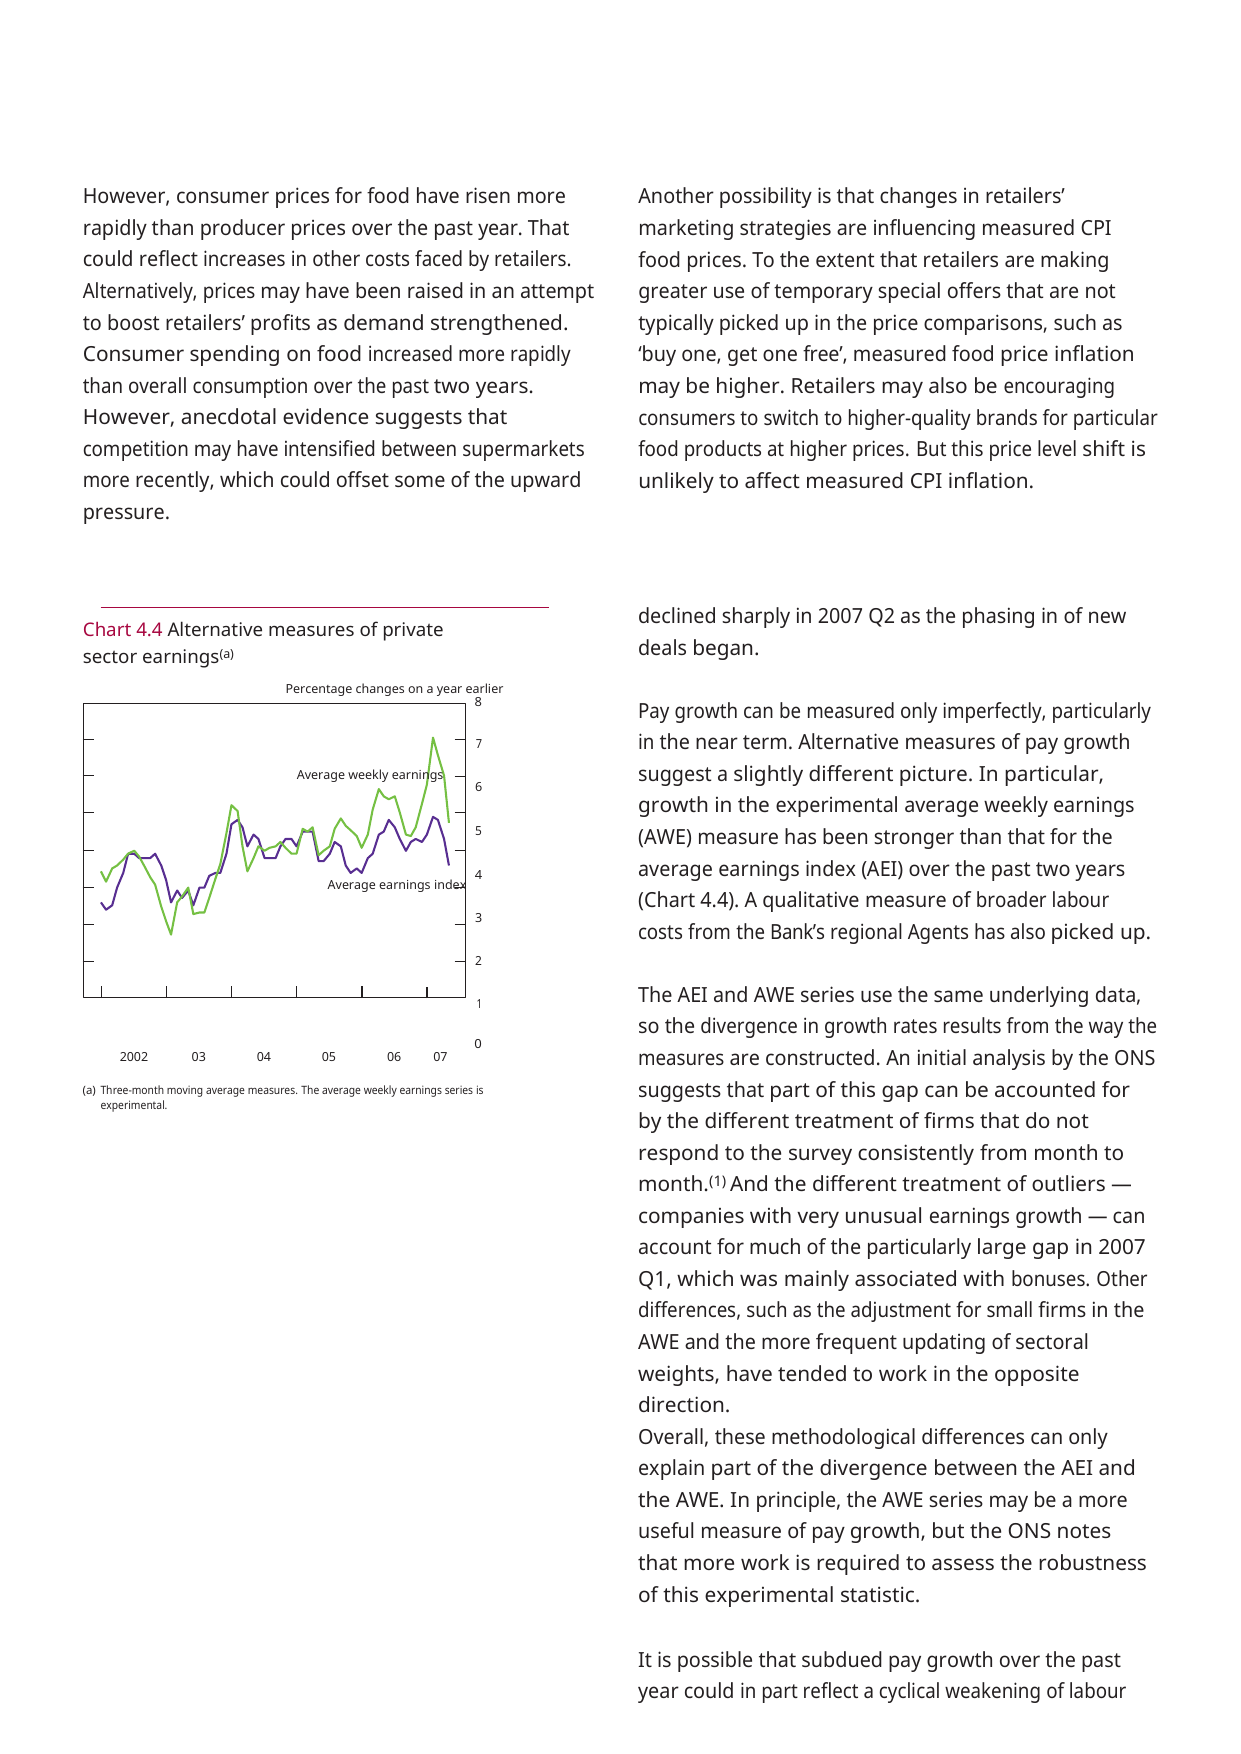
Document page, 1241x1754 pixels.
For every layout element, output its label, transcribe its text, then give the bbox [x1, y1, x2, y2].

text 4 [67, 866, 482, 883]
text Another possibility is that changes in retailers’ marketing strategies are influencing measured CPI food prices. To the extent that retailers are making greater use of temporary special offers that are not typically picked up in the price comparisons, such as ‘buy one, get one free’, measured food price inflation may be higher. Retailers may also be encouraging consumers to switch to higher-quality brands for particular food products at higher prices. But this price level shift is unlikely to affect measured CPI inflation. [638, 182, 1158, 494]
text 2 [67, 952, 482, 969]
text However, consumer prices for food have risen more rapidly than producer prices over the past year. That could reflect increases in other costs faced by retailers. Alternatively, prices may have been raised in an attempt to boost retailers’ profits as demand strengthened. Consumer spending on food increased more rapidly than overall consumption over the past two years. However, anecdotal evidence suggests that competition may have intensified between supermarkets more recently, which could offset some of the upward pressure. [83, 181, 605, 526]
text Overall, these methodological differences can only explain part of the divergence between the AEI and the AWE. In principle, the AWE series may be a more useful measure of pay growth, but the ONS notes that more work is required to assess the robustness of this experimental statistic. [638, 1422, 1155, 1608]
text Chart 4.4 Alternative measures of private sector earnings(a) [83, 616, 469, 669]
text 0 [474, 1038, 532, 1051]
text declined sharply in 2007 Q2 as the phasing in of new deals began. [638, 601, 1158, 661]
text Percentage changes on a year earlier [285, 683, 532, 696]
text 5 [67, 822, 482, 839]
text Pay growth can be measured only imperfectly, particularly in the near term. Alternative measures of pay growth suggest a slightly different picture. In particular, growth in the experimental average weekly earnings (AWE) measure has been stronger than that for the average earnings index (AEI) over the past two years (Chart 4.4). A qualitative measure of broader labour costs from the Bank’s regional Agents has also picked up. [638, 696, 1158, 945]
list Three-month moving average measures. The average weekly earnings series is experimental. [82, 1082, 532, 1113]
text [638, 1645, 1158, 1705]
text 6 [67, 778, 482, 795]
text 1 [67, 996, 482, 1013]
text 3 [67, 909, 482, 926]
text 2002 03 04 05 06 07 [119, 1051, 532, 1064]
text 7 [67, 735, 482, 752]
text 8 [474, 696, 532, 709]
text The AEI and AWE series use the same underlying data, so the divergence in growth rates results from the way the measures are constructed. An initial analysis by the ONS suggests that part of this gap can be accounted for by the different treatment of firms that do not respond to the survey consistently from month to month.(1) And the different treatment of outliers — companies with very unusual earnings growth — can account for much of the particularly large gap in 2007 Q1, which was mainly associated with bonuses. Other differences, such as the adjustment for small firms in the AWE and the more frequent updating of sectoral weights, have tended to work in the opposite direction. [638, 980, 1158, 1419]
